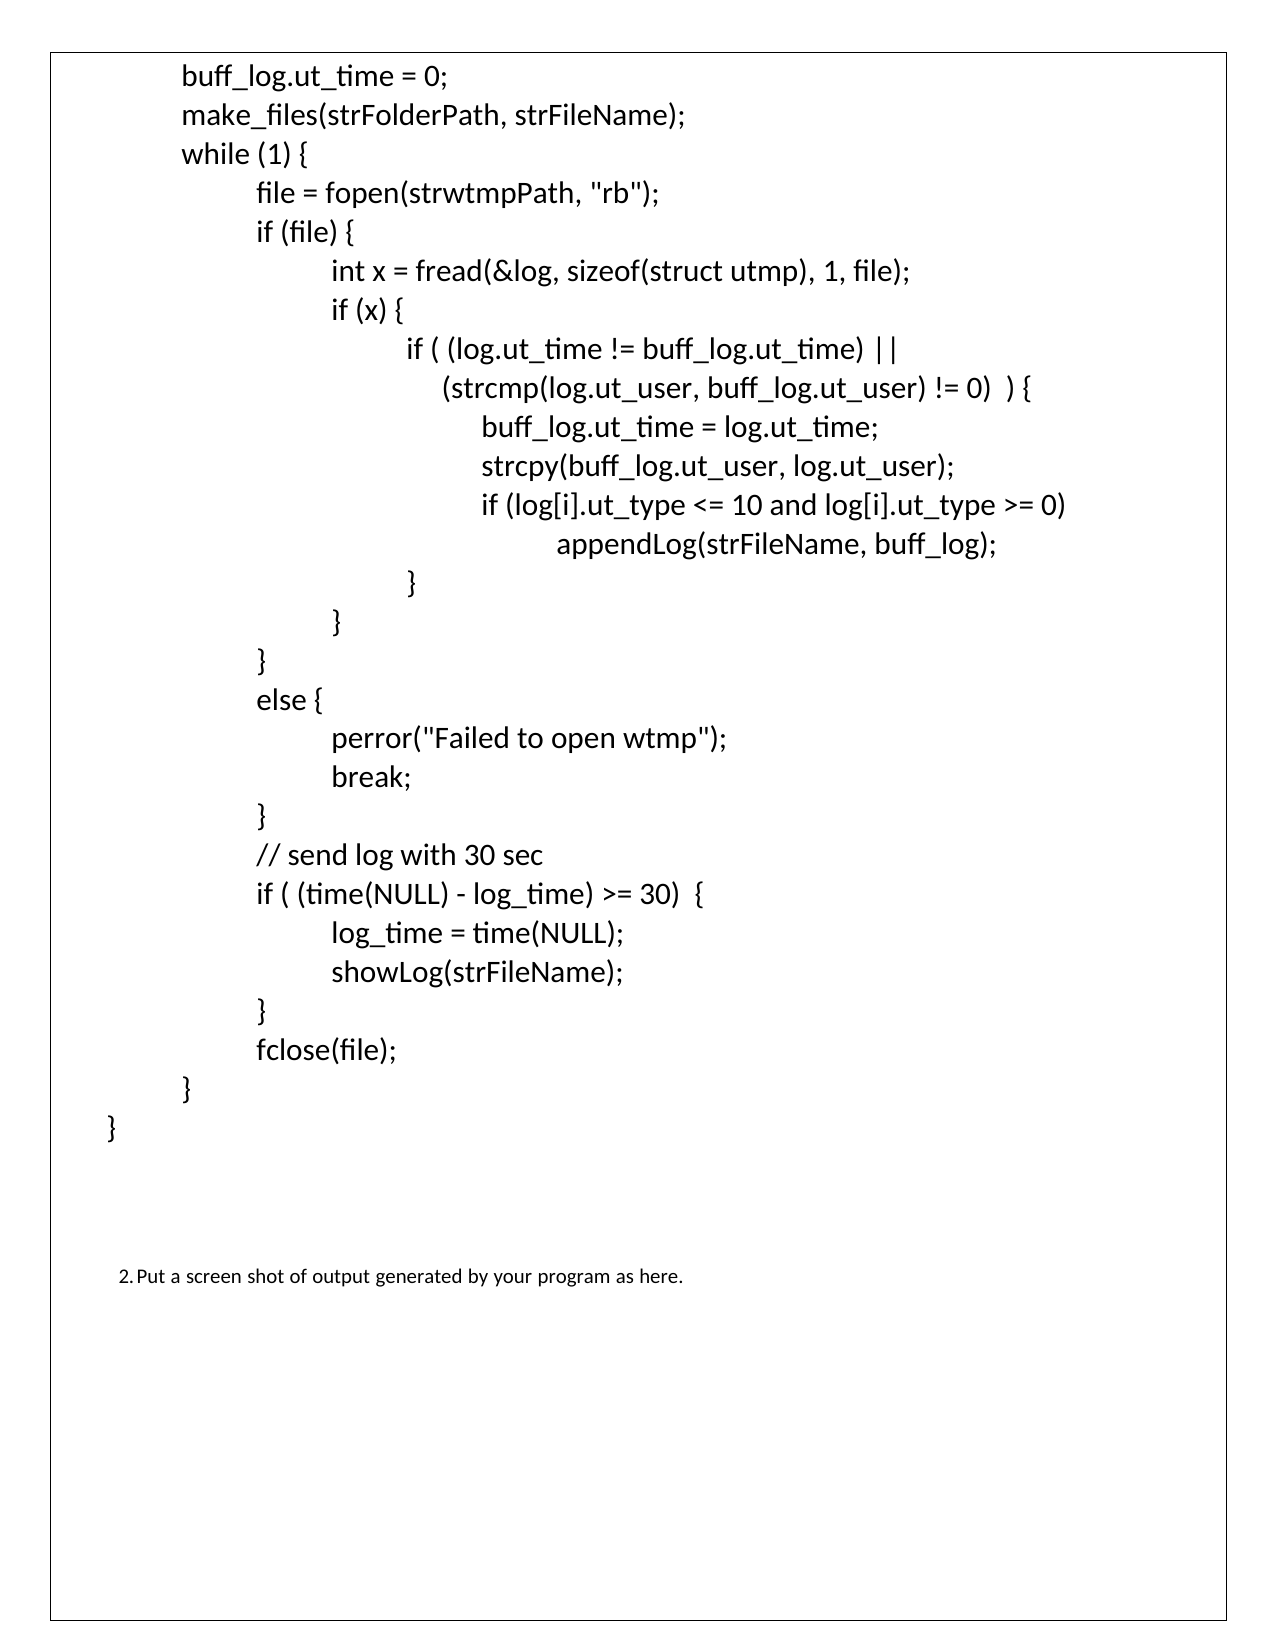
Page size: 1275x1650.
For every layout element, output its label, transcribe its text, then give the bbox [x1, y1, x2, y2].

text make_files(strFolderPath, strFileName); [106, 95, 1226, 133]
text if ( (log.ut_time != buff_log.ut_time) || [106, 329, 1226, 367]
text fclose(file); [106, 1030, 1226, 1068]
text while (1) { [106, 134, 1226, 172]
text } [106, 1069, 1226, 1107]
text file = fopen(strwtmpPath, "rb"); [106, 173, 1226, 211]
list Put a screen shot of output generated by your program as here. [118, 1263, 1226, 1288]
text showLog(strFileName); [106, 952, 1226, 990]
text strcpy(buff_log.ut_user, log.ut_user); [106, 446, 1226, 484]
text buff_log.ut_time = 0; [106, 56, 1226, 94]
text break; [106, 757, 1226, 796]
text } [106, 563, 1226, 601]
text } [106, 641, 1226, 679]
text } [106, 1108, 1226, 1146]
text appendLog(strFileName, buff_log); [106, 524, 1226, 562]
text } [106, 991, 1226, 1029]
text if (file) { [106, 212, 1226, 250]
text (strcmp(log.ut_user, buff_log.ut_user) != 0) ) { [106, 368, 1226, 406]
text int x = fread(&log, sizeof(struct utmp), 1, file); [106, 251, 1226, 289]
text } [106, 796, 1226, 834]
text if (x) { [106, 290, 1226, 328]
text buff_log.ut_time = log.ut_time; [106, 407, 1226, 445]
text if (log[i].ut_type <= 10 and log[i].ut_type >= 0) [106, 485, 1226, 523]
text } [106, 602, 1226, 640]
text perror("Failed to open wtmp"); [106, 718, 1226, 757]
text log_time = time(NULL); [106, 913, 1226, 951]
text else { [106, 679, 1226, 718]
text // send log with 30 sec [106, 835, 1226, 873]
text if ( (time(NULL) - log_time) >= 30) { [106, 874, 1226, 912]
